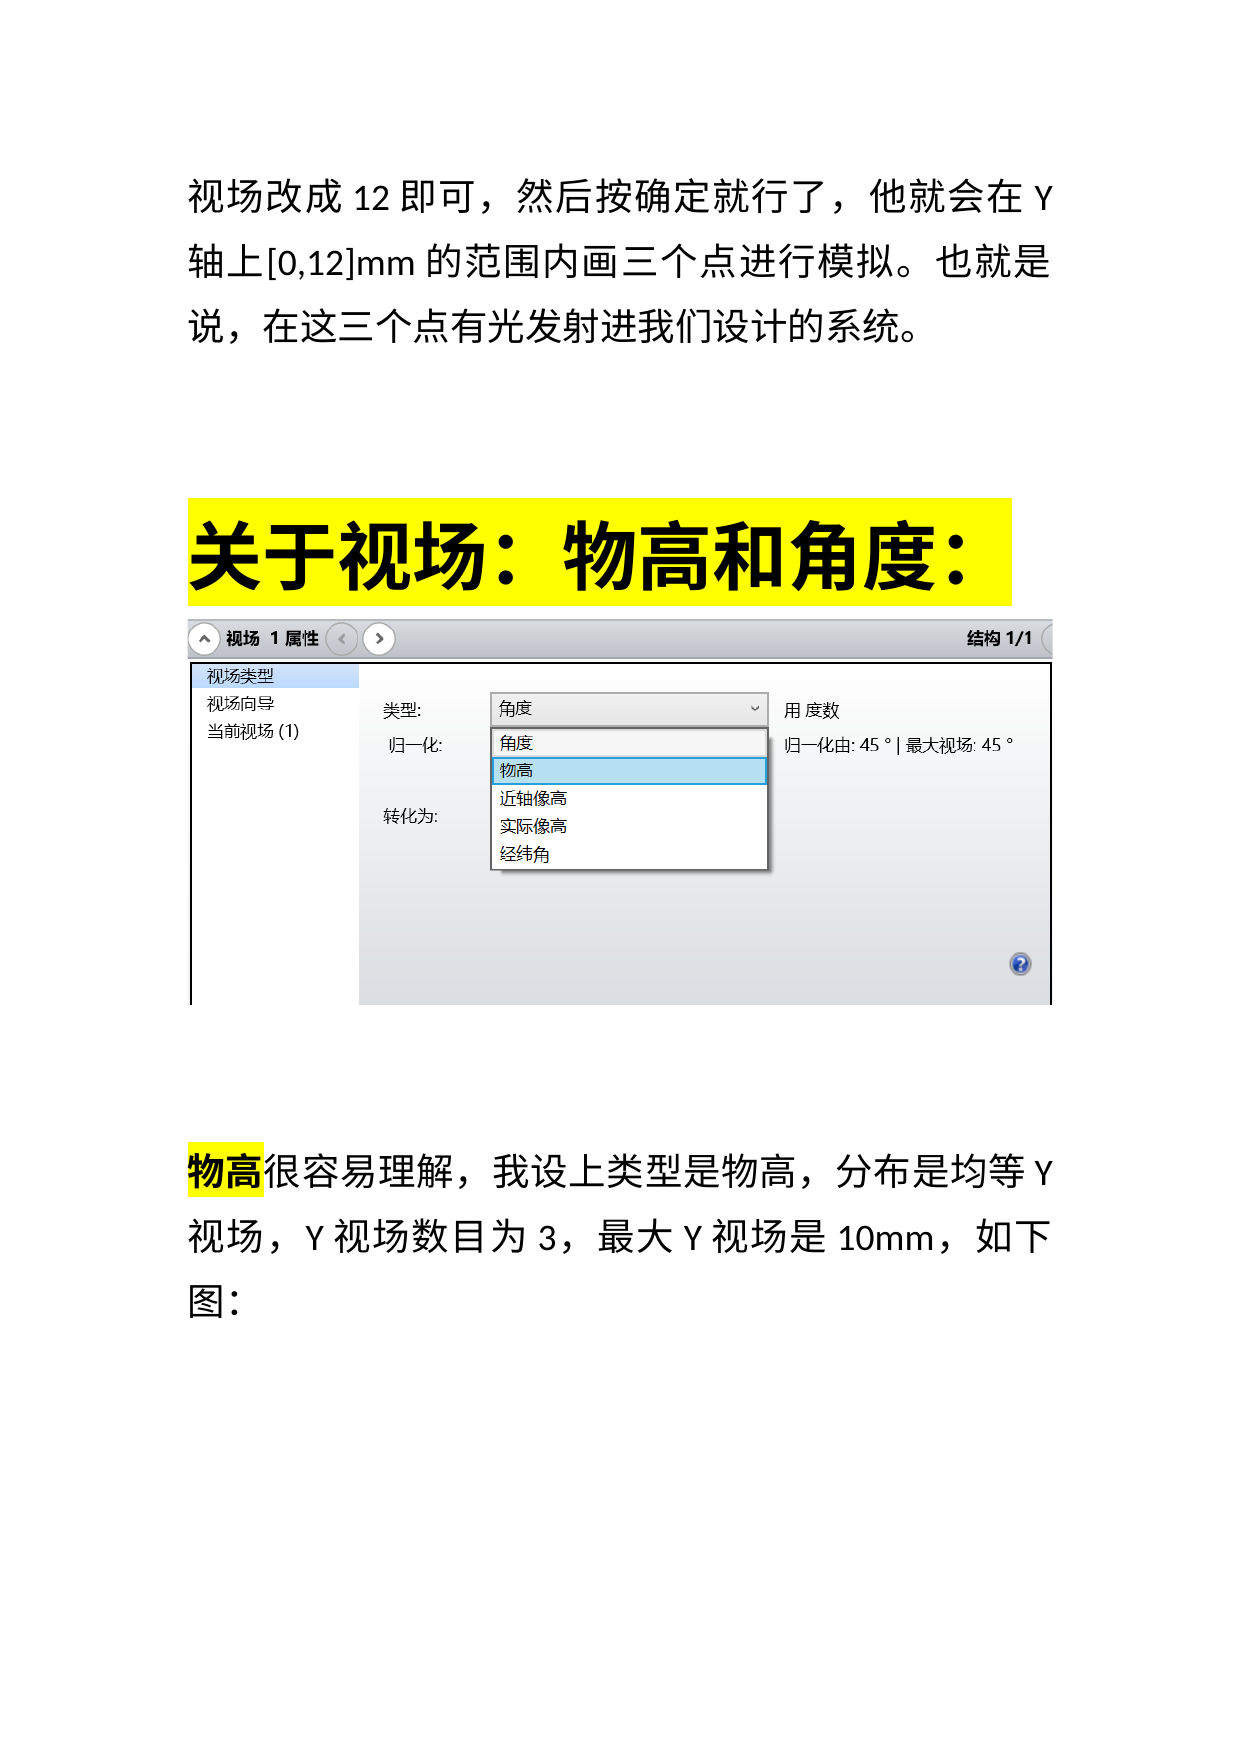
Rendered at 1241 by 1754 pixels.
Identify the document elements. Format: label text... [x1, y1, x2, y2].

text 物高很容易理解，我设上类型是物高，分布是均等Y视场，Y视场数目为3，最大Y视场是10mm，如下图： [187, 1137, 1053, 1332]
picture [187, 617, 1053, 1005]
text 关于视场：物高和角度： [187, 487, 1053, 617]
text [187, 162, 1053, 357]
